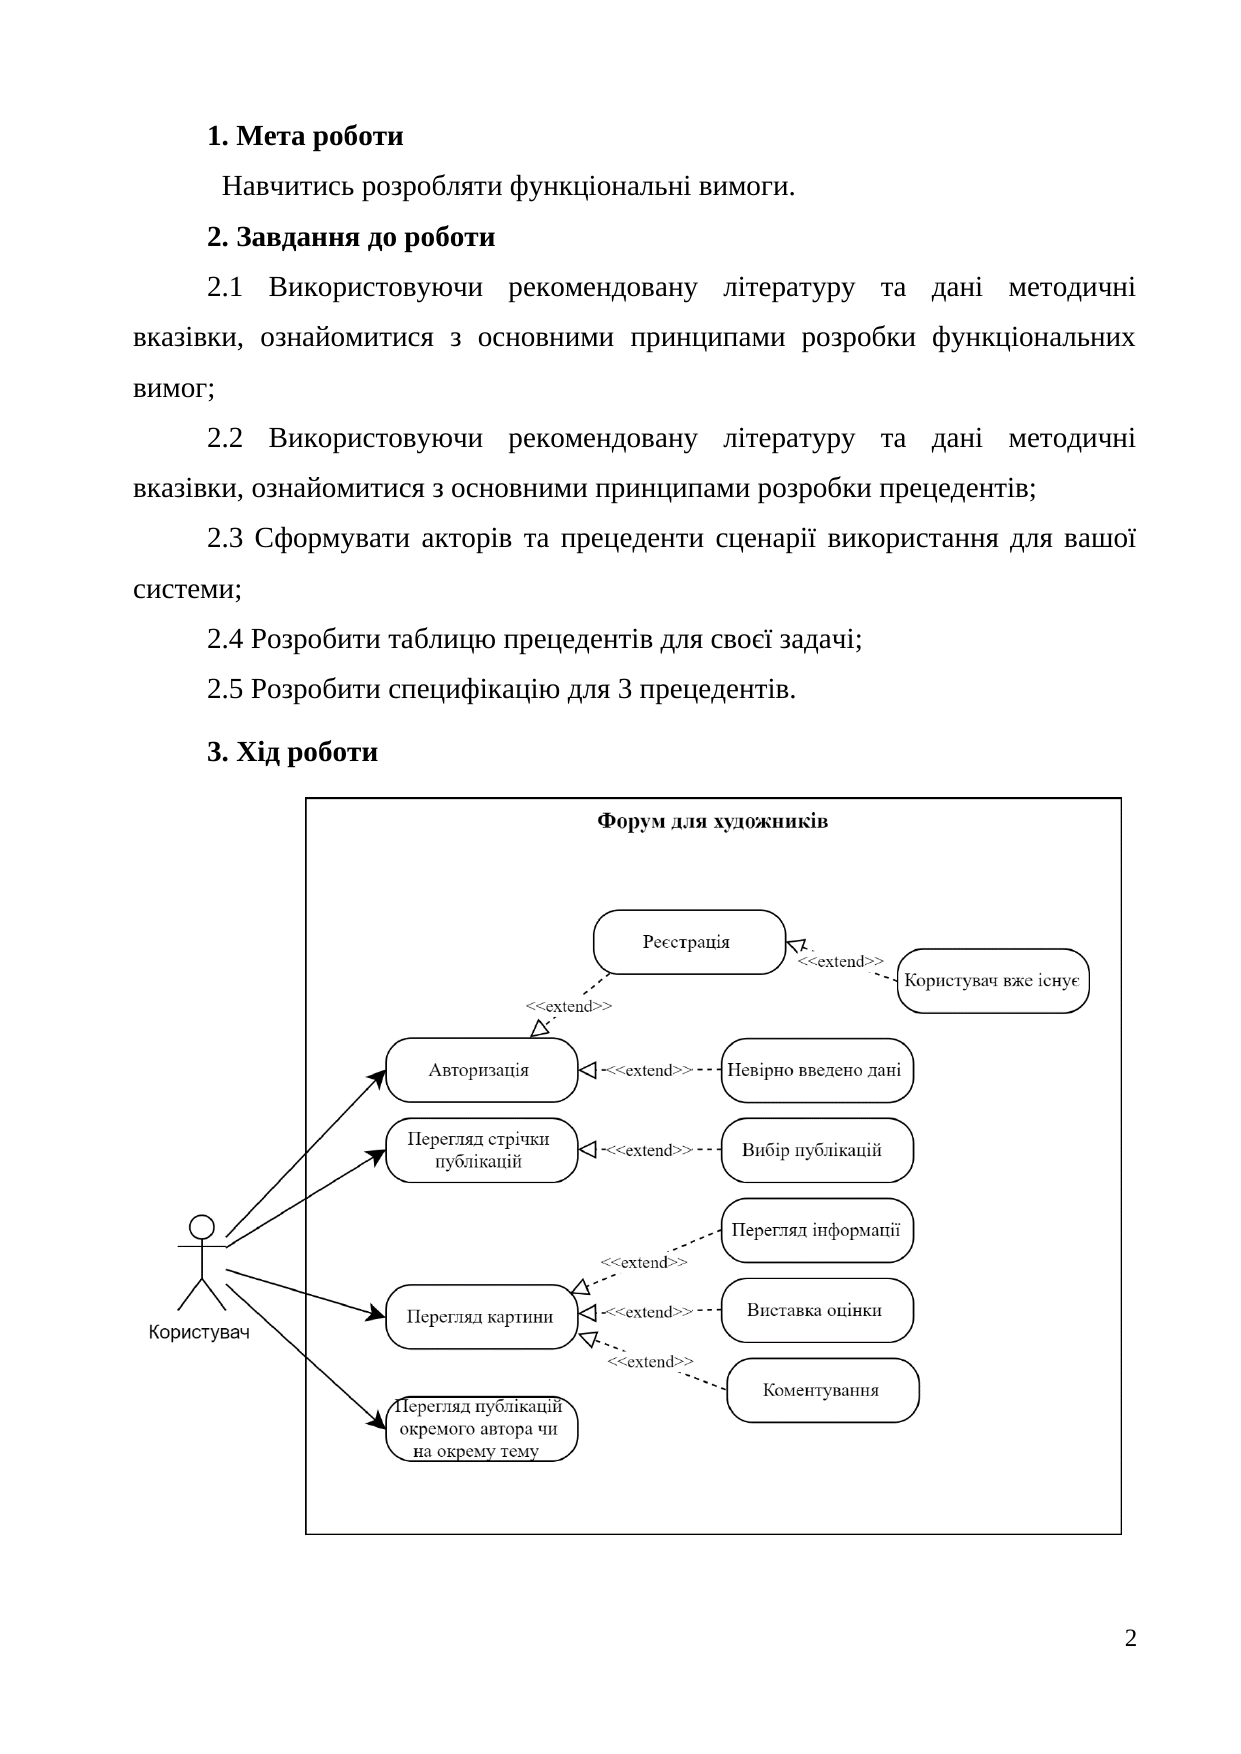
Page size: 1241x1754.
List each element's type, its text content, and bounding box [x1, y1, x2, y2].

text 1. Мета роботи [133, 118, 1137, 152]
text 2.4 Розробити таблицю прецедентів для своєї задачі; [133, 621, 1137, 655]
picture [148, 797, 1122, 1535]
text 2.1 Використовуючи рекомендовану літературу та дані методичні вказівки, ознайомитися з основними принципами розробки функціональних вимог; [133, 269, 1137, 403]
text 2.5 Розробити специфікацію для 3 прецедентів. [133, 672, 1137, 705]
text 3. Хід роботи [133, 734, 1137, 768]
text 2.3 Сформувати акторів та прецеденти сценарії використання для вашої системи; [133, 521, 1137, 604]
text Навчитись розробляти функціональні вимоги. [133, 168, 1137, 202]
text 2.2 Використовуючи рекомендовану літературу та дані методичні вказівки, ознайомитися з основними принципами розробки прецедентів; [133, 420, 1137, 504]
text 2. Завдання до роботи [133, 219, 1137, 252]
